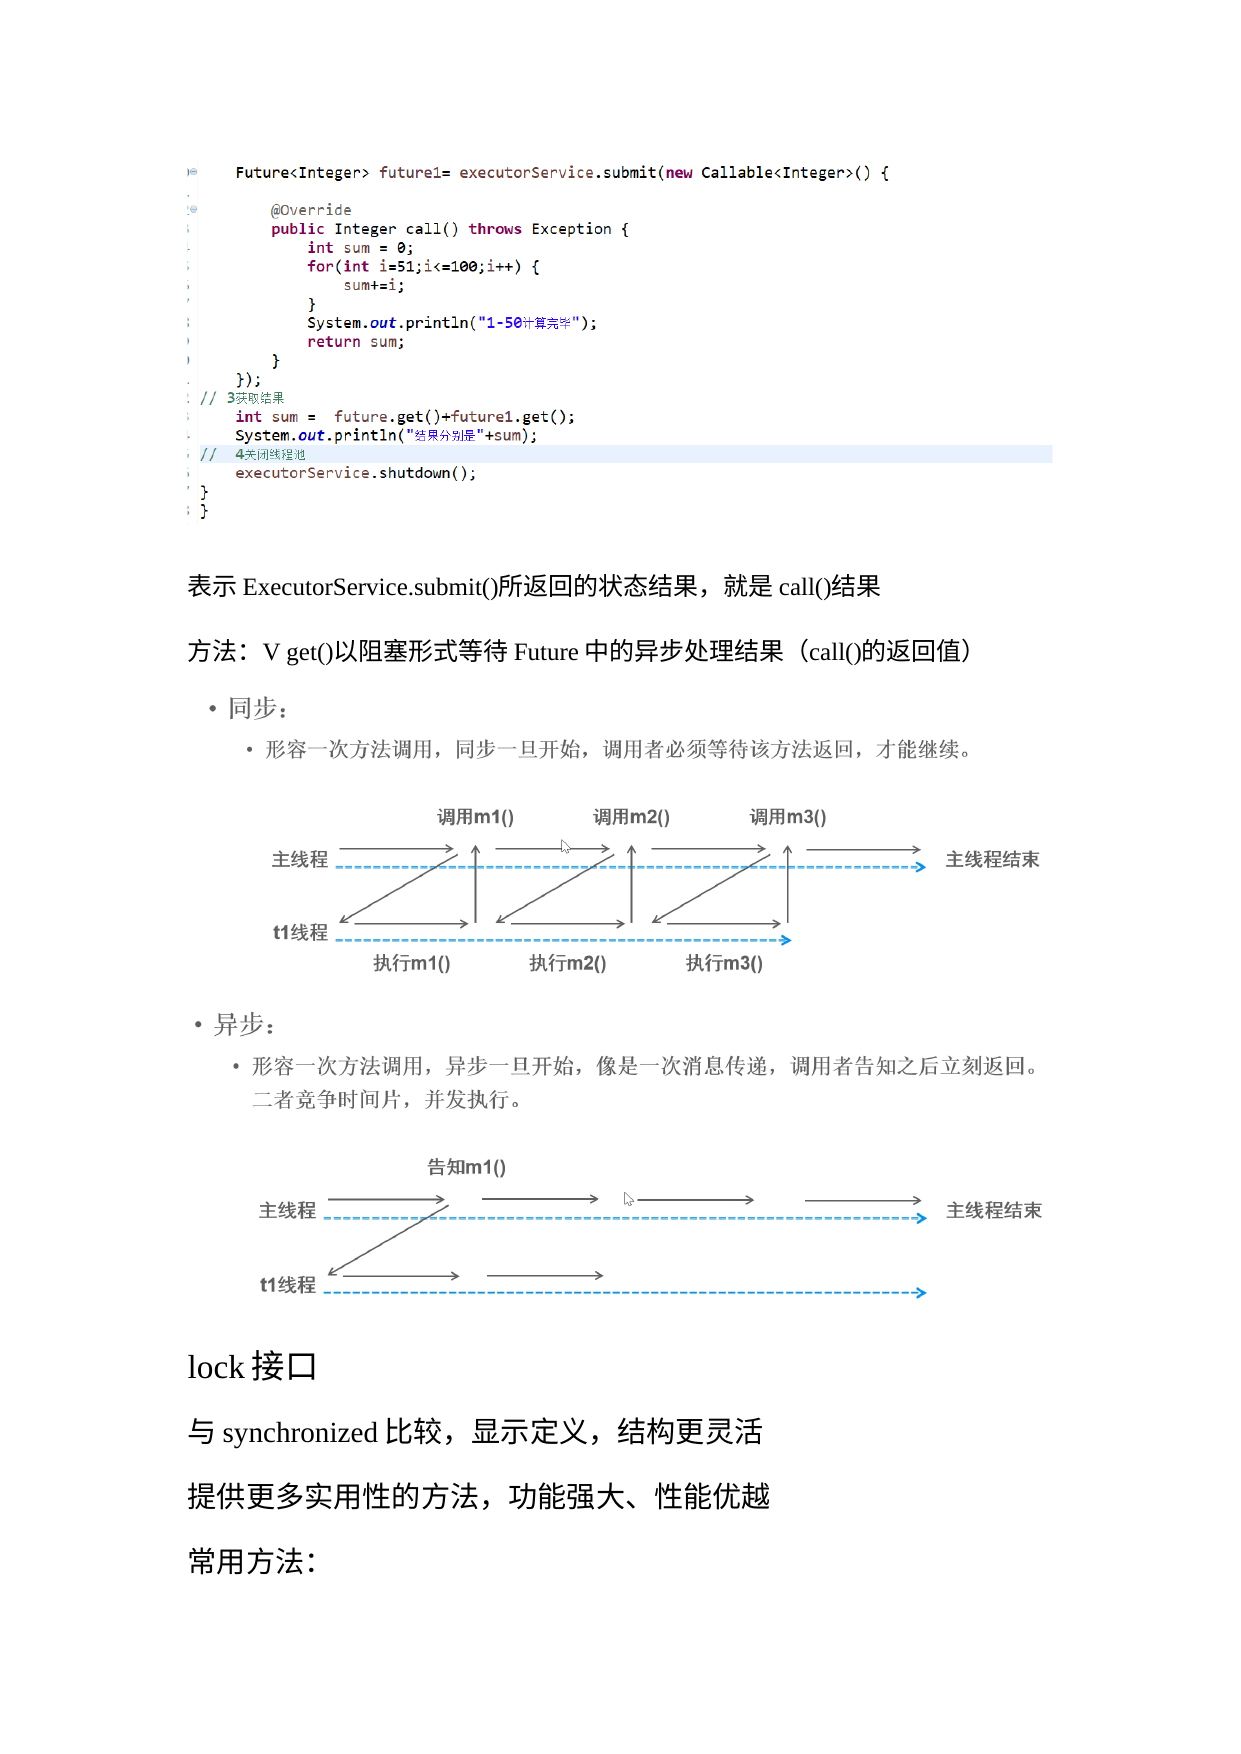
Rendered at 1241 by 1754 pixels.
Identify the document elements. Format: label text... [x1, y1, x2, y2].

text 方法：V get()以阻塞形式等待Future中的异步处理结果（call()的返回值） [187, 617, 1053, 682]
text lock接口 [187, 1332, 1053, 1397]
text 与synchronized比较，显示定义，结构更灵活 [187, 1397, 1053, 1462]
text 常用方法： [187, 1527, 1053, 1592]
picture [187, 1007, 1053, 1311]
text 提供更多实用性的方法，功能强大、性能优越 [187, 1462, 1053, 1527]
picture [187, 682, 1053, 998]
picture [187, 162, 1053, 525]
text 表示ExecutorService.submit()所返回的状态结果，就是call()结果 [187, 552, 1053, 617]
